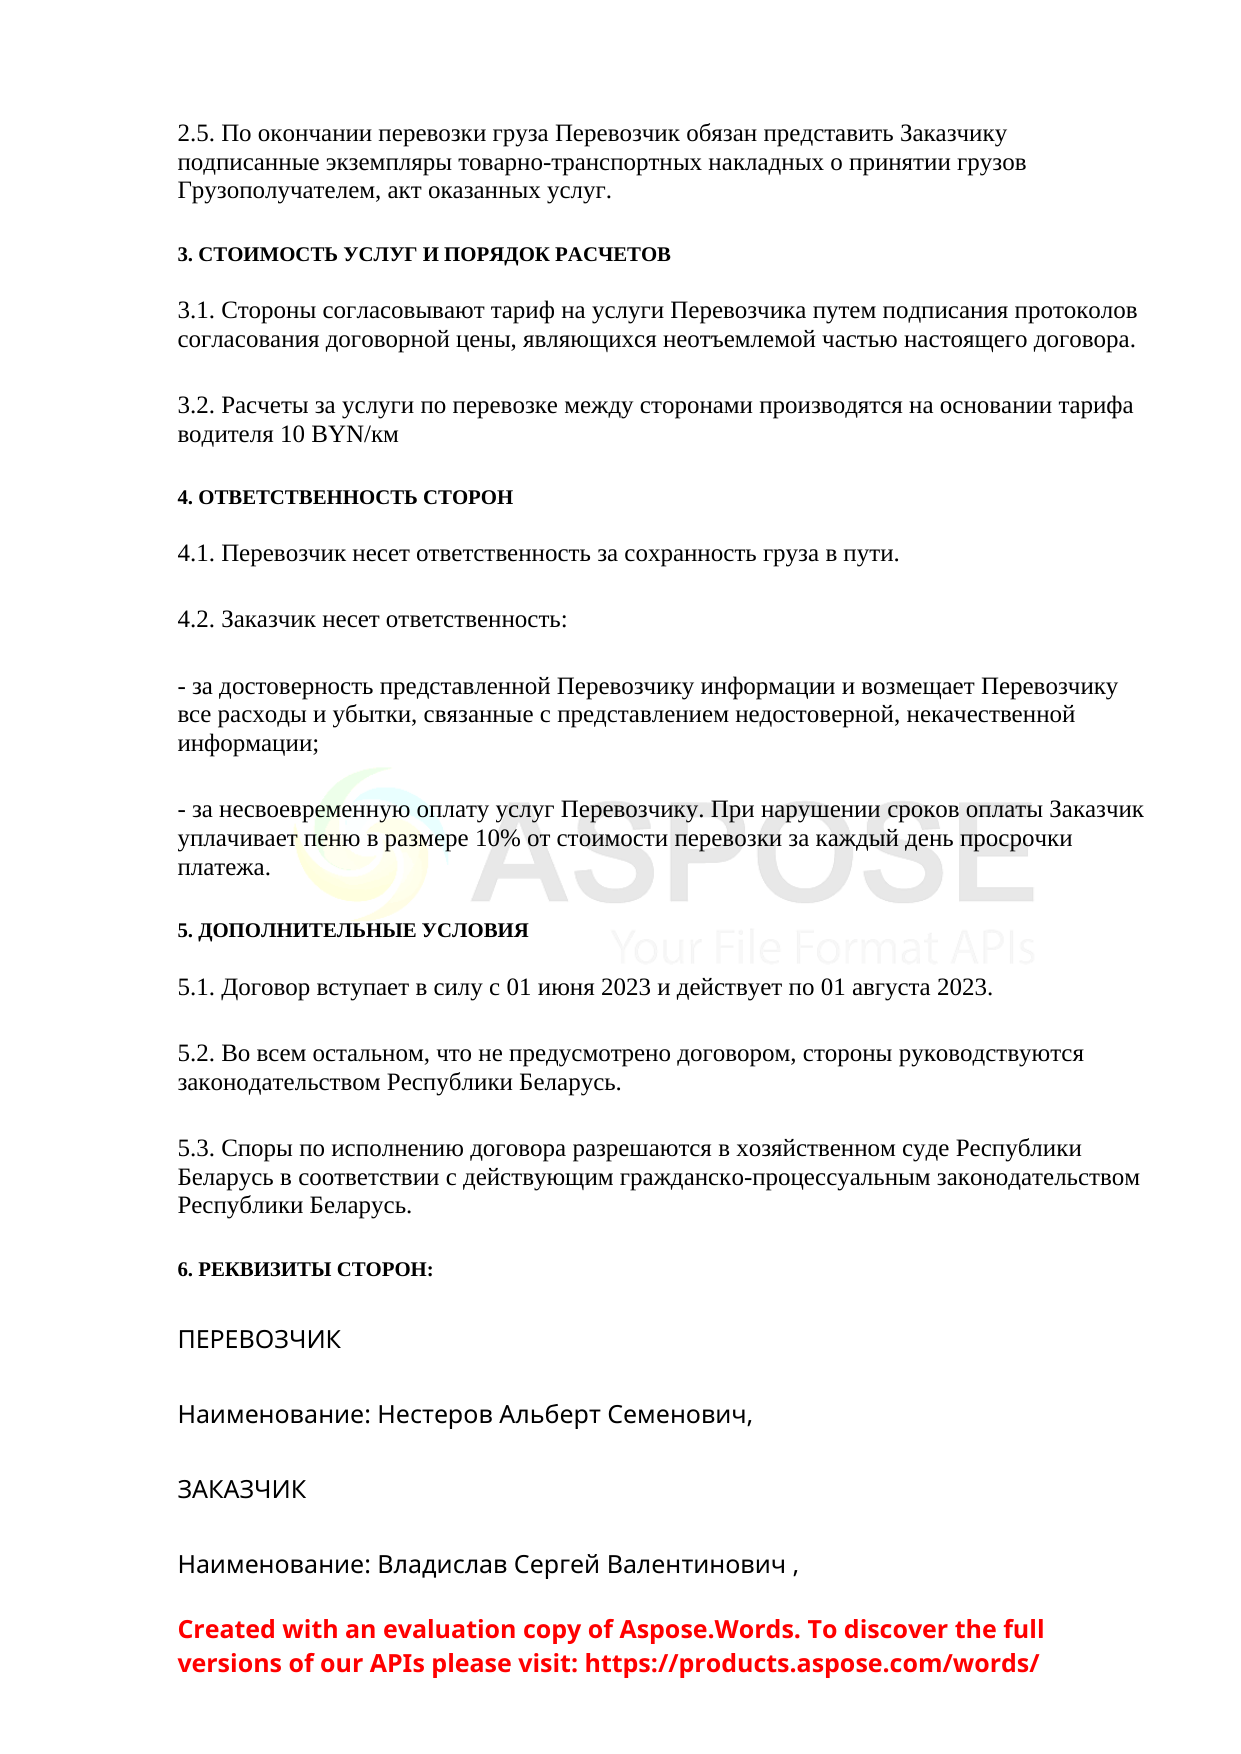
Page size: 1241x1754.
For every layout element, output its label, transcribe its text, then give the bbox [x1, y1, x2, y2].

text ПЕРЕВОЗЧИК [177, 1318, 1152, 1356]
subtitle 3. СТОИМОСТЬ УСЛУГ И ПОРЯДОК РАСЧЕТОВ [177, 242, 1152, 266]
text Наименование: Владислав Сергей Валентинович , [177, 1543, 1152, 1581]
text 5.3. Споры по исполнению договора разрешаются в хозяйственном суде Республики Беларусь в соответствии с действующим гражданско-процессуальным законодательством Республики Беларусь. [177, 1133, 1152, 1219]
text Наименование: Нестеров Альберт Семенович, [177, 1393, 1152, 1431]
text 4.2. Заказчик несет ответственность: [177, 604, 1152, 633]
text - за достоверность представленной Перевозчику информации и возмещает Перевозчику все расходы и убытки, связанные с представлением недостоверной, некачественной информации; [177, 671, 1152, 757]
text 2.5. По окончании перевозки груза Перевозчик обязан представить Заказчику подписанные экземпляры товарно-транспортных накладных о принятии грузов Грузополучателем, акт оказанных услуг. [177, 118, 1152, 204]
subtitle 4. ОТВЕТСТВЕННОСТЬ СТОРОН [177, 485, 1152, 509]
text ЗАКАЗЧИК [177, 1468, 1152, 1506]
text 5.1. Договор вступает в силу с 01 июня 2023 и действует по 01 августа 2023. [177, 972, 1152, 1000]
text 5.2. Во всем остальном, что не предусмотрено договором, стороны руководствуются законодательством Республики Беларусь. [177, 1038, 1152, 1095]
text 4.1. Перевозчик несет ответственность за сохранность груза в пути. [177, 538, 1152, 567]
subtitle 6. РЕКВИЗИТЫ СТОРОН: [177, 1257, 1152, 1281]
subtitle 5. ДОПОЛНИТЕЛЬНЫЕ УСЛОВИЯ [177, 918, 1152, 942]
text - за несвоевременную оплату услуг Перевозчику. При нарушении сроков оплаты Заказчик уплачивает пеню в размере 10% от стоимости перевозки за каждый день просрочки платежа. [177, 794, 1152, 881]
text 3.1. Стороны согласовывают тариф на услуги Перевозчика путем подписания протоколов согласования договорной цены, являющихся неотъемлемой частью настоящего договора. [177, 295, 1152, 353]
text 3.2. Расчеты за услуги по перевозке между сторонами производятся на основании тарифа водителя 10 BYN/км [177, 390, 1152, 448]
